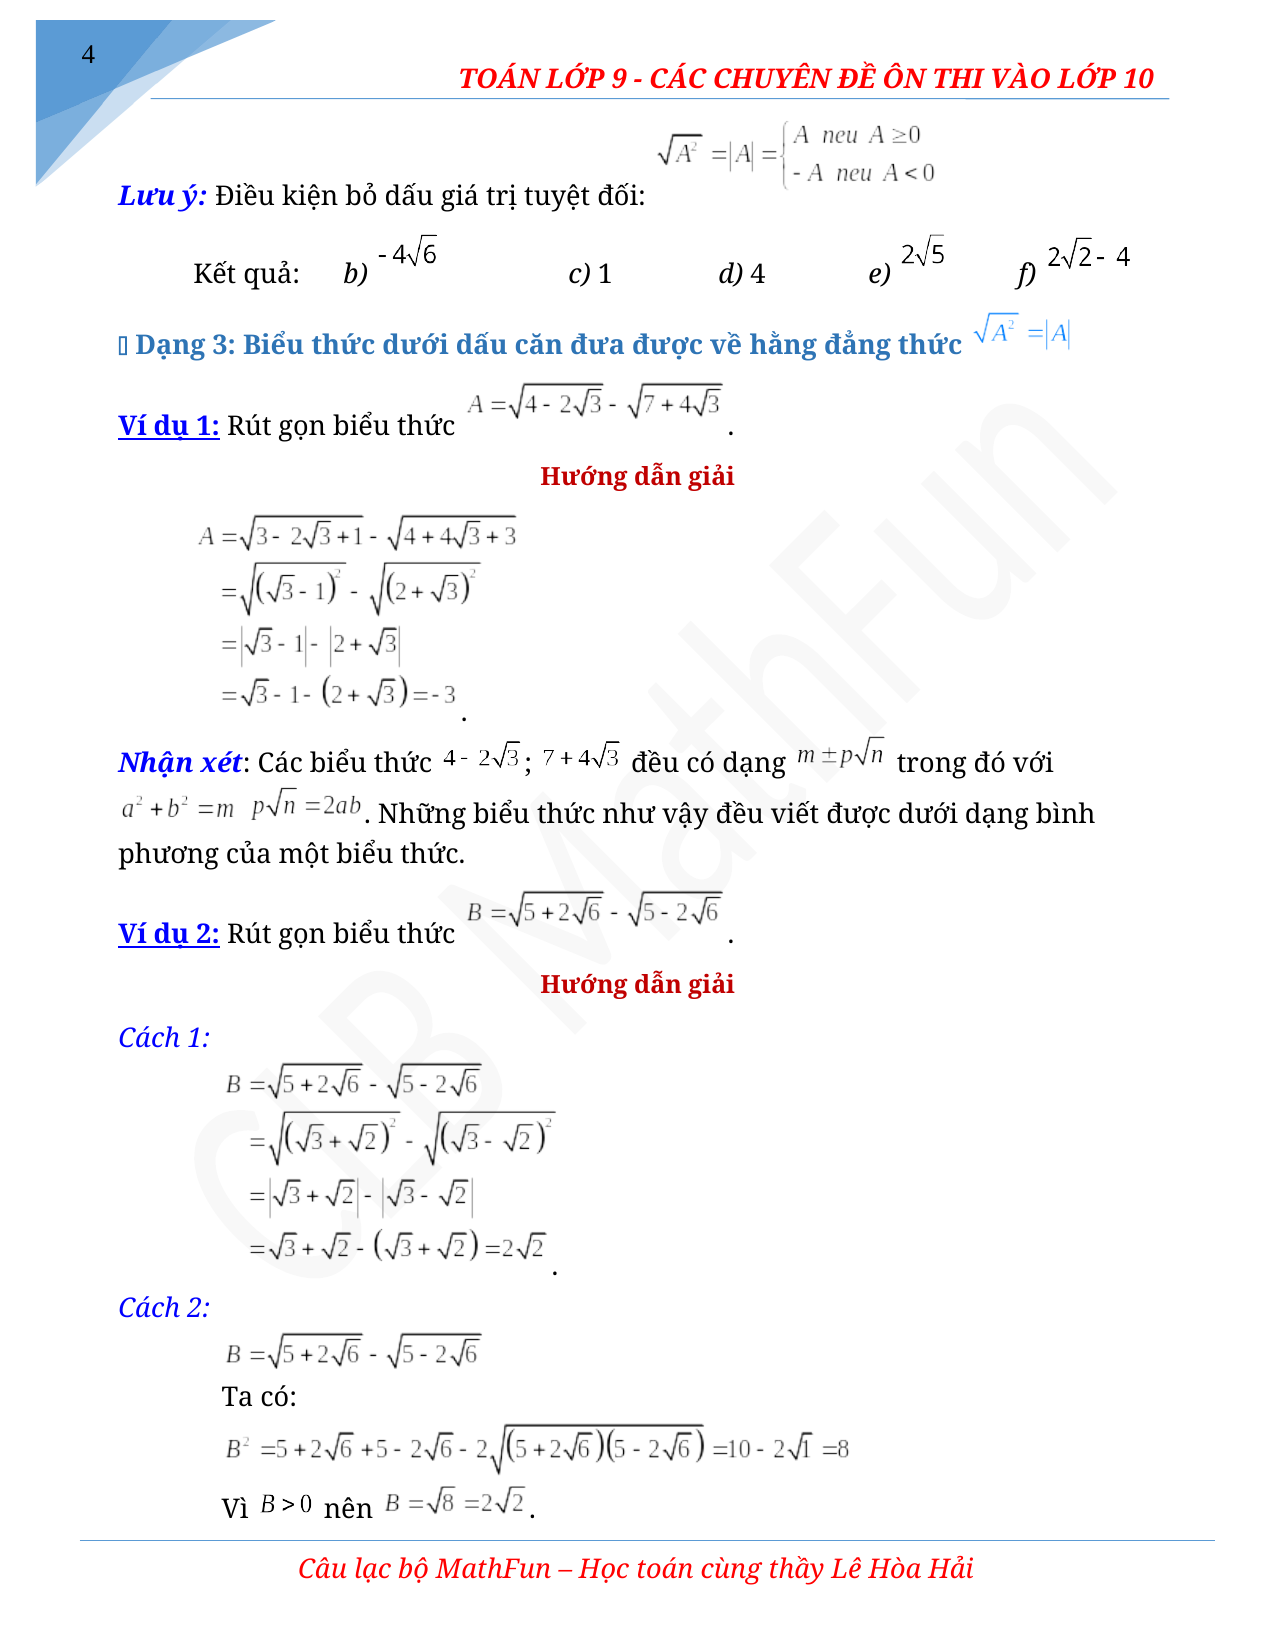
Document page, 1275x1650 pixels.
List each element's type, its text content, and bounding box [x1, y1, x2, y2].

list Ta có: [221, 1377, 1157, 1414]
text Cách 2: [118, 1288, 1157, 1325]
text Cách 1: [118, 1019, 1157, 1056]
subtitle Dạng 3: Biểu thức dưới dấu căn đưa được về hằng đẳng thức [118, 307, 1157, 363]
list Hướng dẫn giải [118, 459, 1157, 493]
text Ví dụ 1: Rút gọn biểu thức . [118, 378, 1157, 443]
list Vì nên . [221, 1483, 1157, 1527]
text Lưu ý: Điều kiện bỏ dấu giá trị tuyệt đối: [118, 118, 1157, 213]
list . [221, 1226, 1157, 1283]
text Ví dụ 2: Rút gọn biểu thức . [118, 886, 1157, 952]
text Kết quả: b) c) 1 d) 4 e) f) [118, 229, 1157, 292]
text Nhận xét: Các biểu thức ; đều có dạng trong đó với . Những biểu thức như vậy đều viết được dưới dạng bình phương của một biểu thức. [118, 732, 1157, 871]
picture [35, 20, 278, 188]
text . [193, 673, 1157, 729]
list Hướng dẫn giải [118, 967, 1157, 1001]
